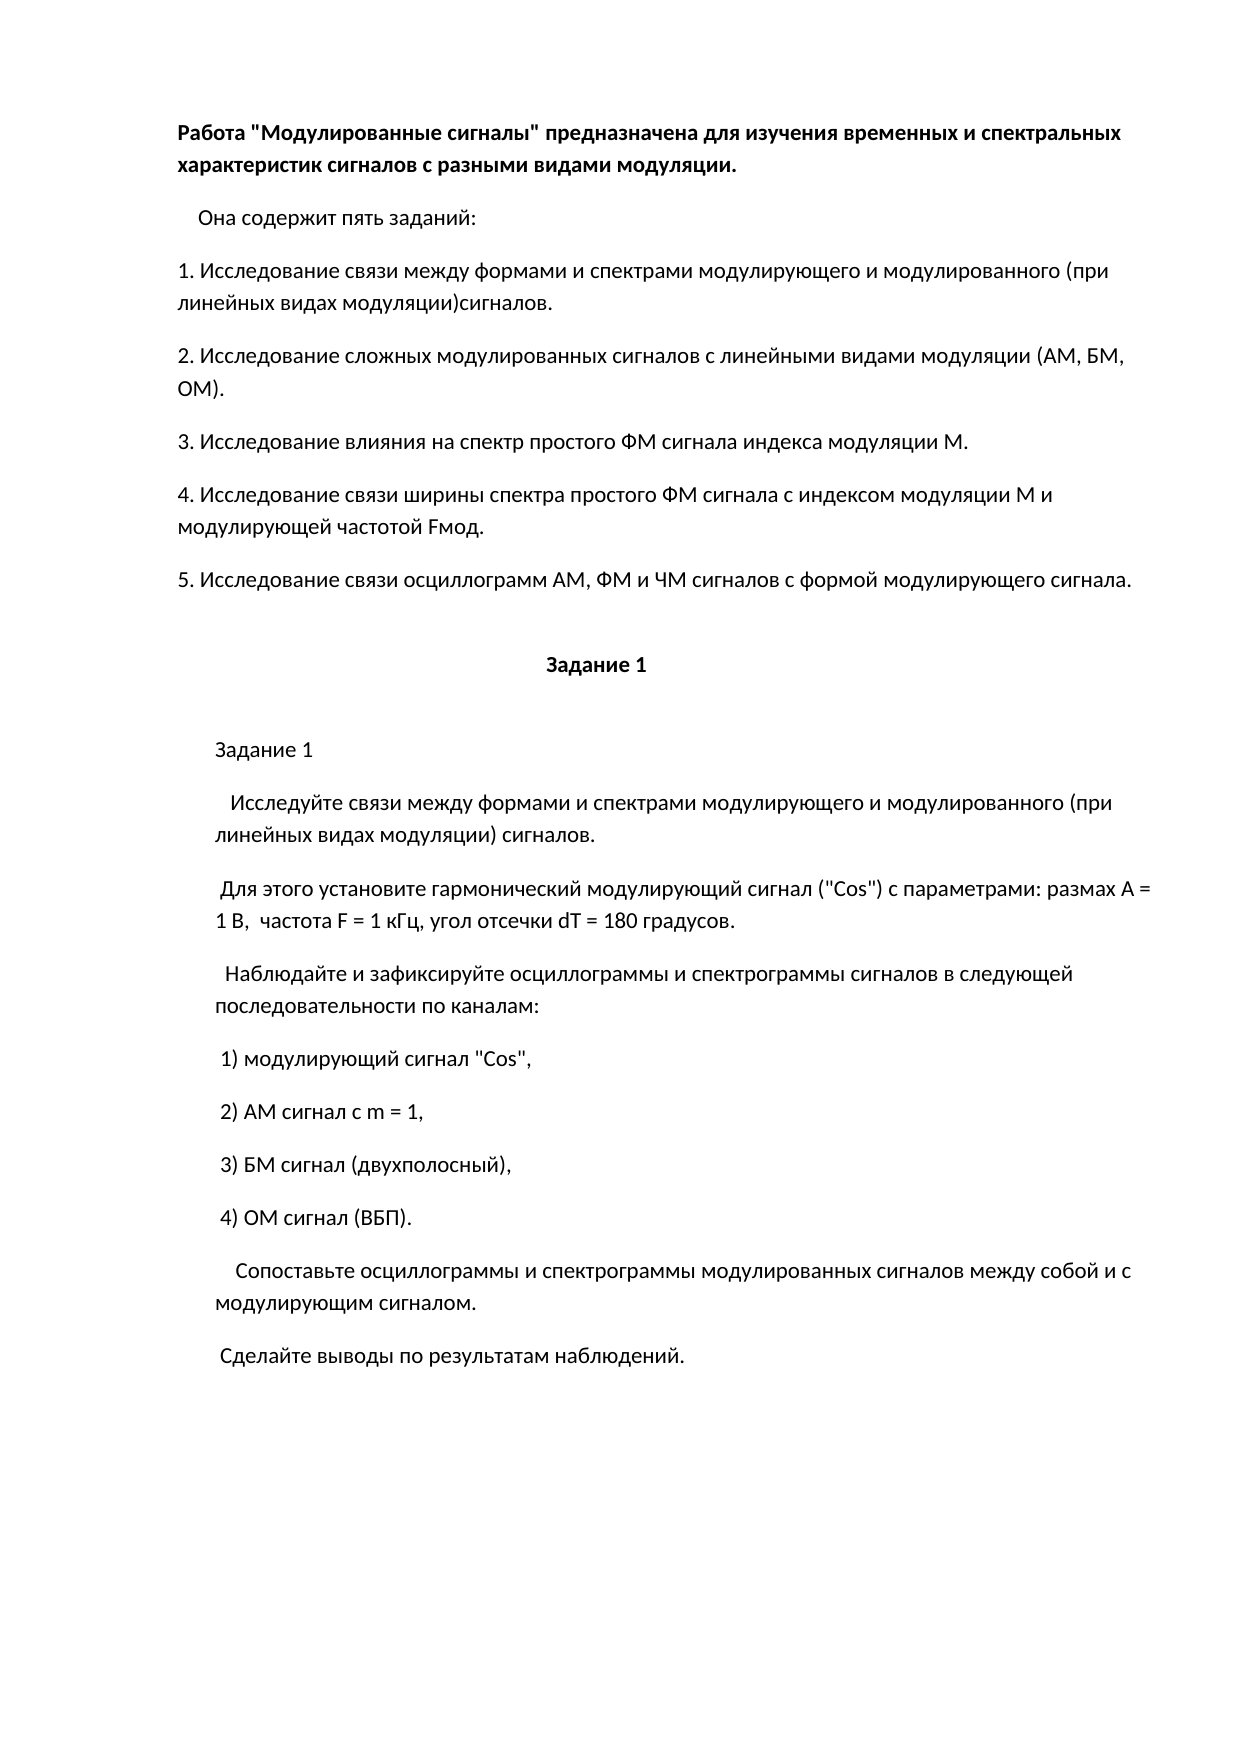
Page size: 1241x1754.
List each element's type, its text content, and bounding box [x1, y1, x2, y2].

text Сопоставьте осциллограммы и спектрограммы модулированных сигналов между собой и с модулирующим сигналом. [215, 1256, 1152, 1316]
text 1) модулирующий сигнал "Сos", [215, 1044, 1152, 1072]
text Исследуйте связи между формами и спектрами модулирующего и модулированного (при линейных видах модуляции) сигналов. [215, 788, 1152, 849]
text Она содержит пять заданий: [177, 203, 1152, 231]
text 3. Исследование влияния на спектр простого ФМ сигнала индекса модуляции М. [177, 427, 1152, 455]
text 3) БМ сигнал (двухполосный), [215, 1150, 1152, 1178]
text 4. Исследование связи ширины спектра простого ФМ сигнала с индексом модуляции М и модулирующей частотой Fмод. [177, 480, 1152, 540]
text Задание 1 [215, 703, 1152, 763]
text Для этого установите гармонический модулирующий сигнал ("Cos") с параметрами: размах A = 1 В, частота F = 1 кГц, угол отсечки dT = 180 градусов. [215, 874, 1152, 934]
text 2) АМ сигнал с m = 1, [215, 1097, 1152, 1125]
text 2. Исследование сложных модулированных сигналов с линейными видами модуляции (АМ, БМ, ОМ). [177, 342, 1152, 402]
text 1. Исследование связи между формами и спектрами модулирующего и модулированного (при линейных видах модуляции)сигналов. [177, 256, 1152, 317]
text Наблюдайте и зафиксируйте осциллограммы и спектрограммы сигналов в следующей последовательности по каналам: [215, 959, 1152, 1019]
text Задание 1 [546, 618, 1152, 678]
text 4) ОМ сигнал (ВБП). [215, 1203, 1152, 1231]
text Работа "Модулированные сигналы" предназначена для изучения временных и спектральных характеристик сигналов с разными видами модуляции. [177, 118, 1152, 178]
text 5. Исследование связи осциллограмм АМ, ФМ и ЧМ сигналов с формой модулирующего сигнала. [177, 565, 1152, 593]
text Сделайте выводы по результатам наблюдений. [215, 1341, 1152, 1369]
